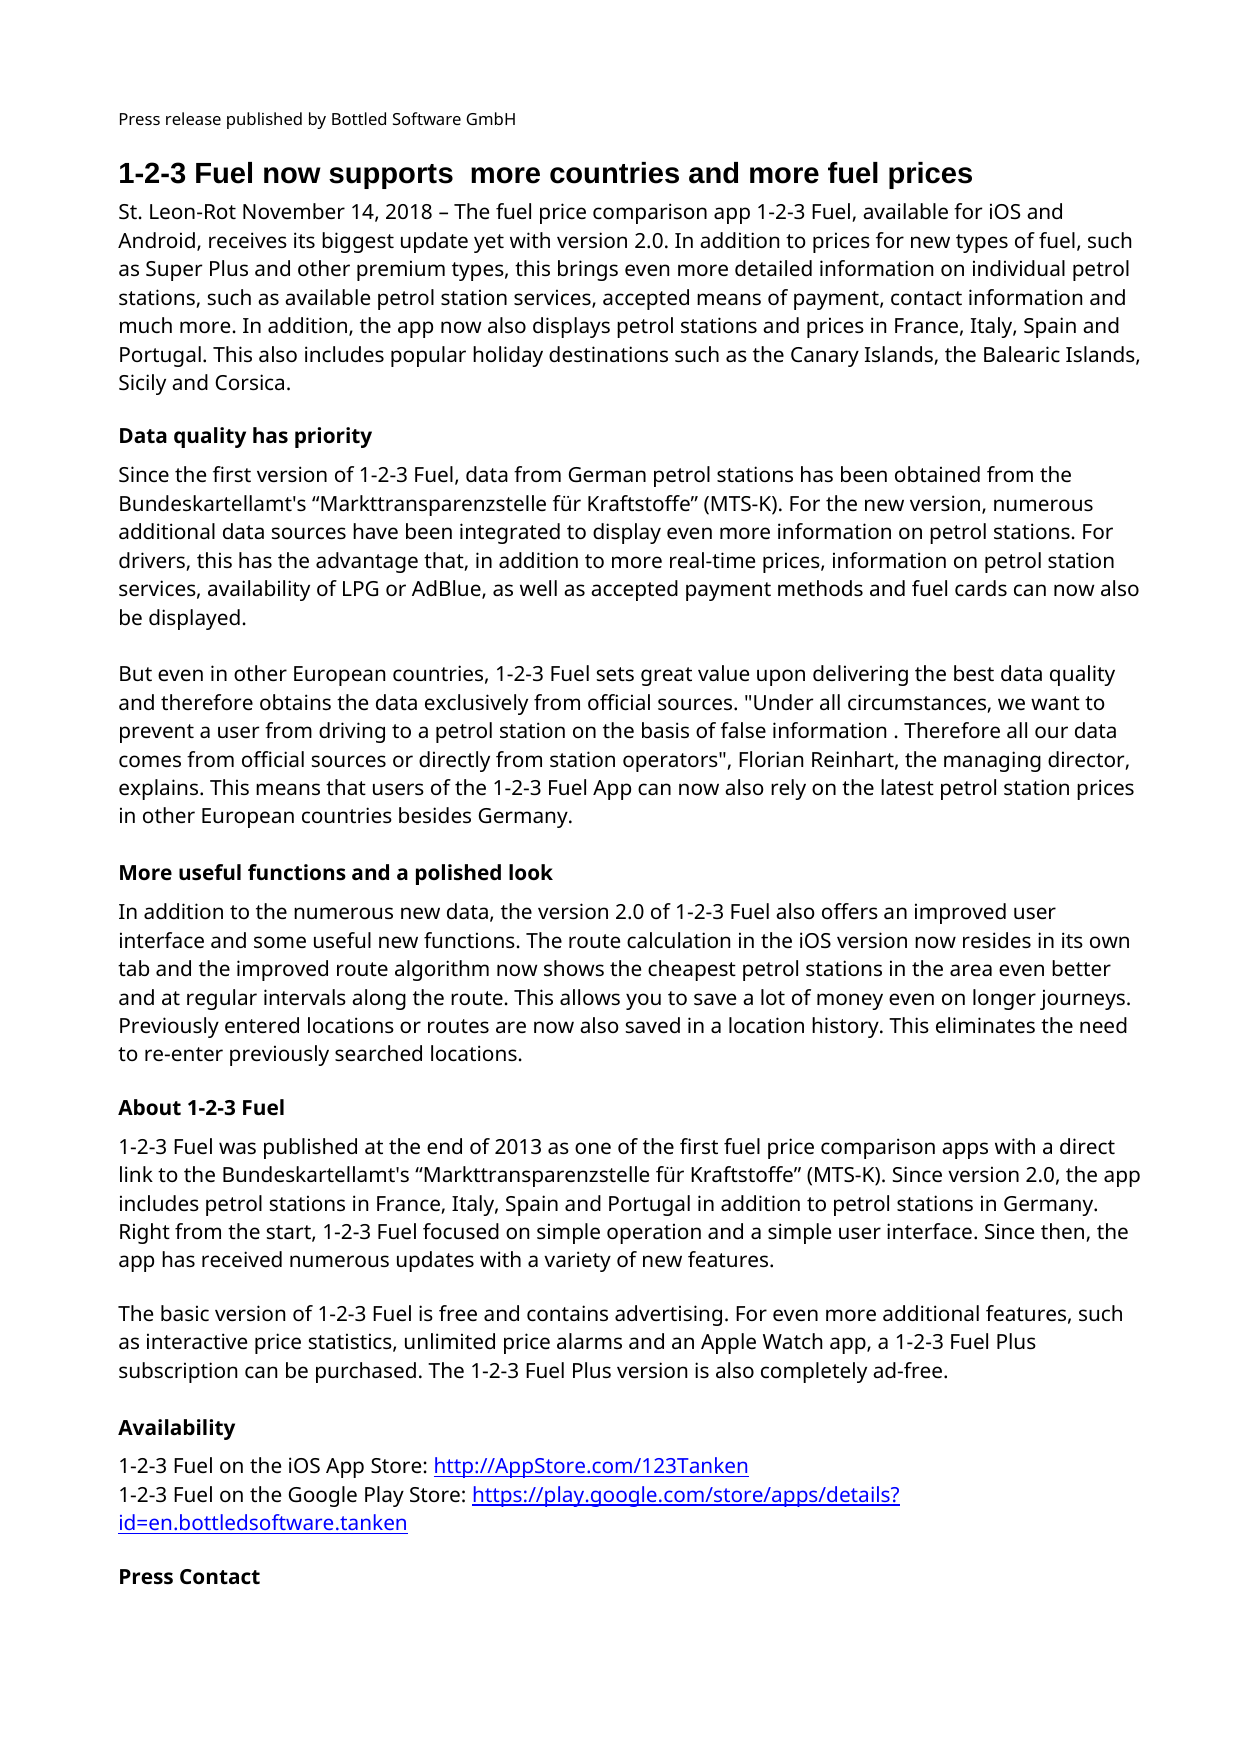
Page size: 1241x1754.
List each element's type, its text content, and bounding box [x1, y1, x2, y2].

text St. Leon-Rot November 14, 2018 – The fuel price comparison app 1-2-3 Fuel, available for iOS and Android, receives its biggest update yet with version 2.0. In addition to prices for new types of fuel, such as Super Plus and other premium types, this brings even more detailed information on individual petrol stations, such as available petrol station services, accepted means of payment, contact information and much more. In addition, the app now also displays petrol stations and prices in France, Italy, Spain and Portugal. This also includes popular holiday destinations such as the Canary Islands, the Balearic Islands, Sicily and Corsica. [118, 197, 1146, 397]
text 1-2-3 Fuel now supports more countries and more fuel prices [118, 156, 1146, 189]
text Since the first version of 1-2-3 Fuel, data from German petrol stations has been obtained from the Bundeskartellamt's “Markttransparenzstelle für Kraftstoffe” (MTS-K). For the new version, numerous additional data sources have been integrated to display even more information on petrol stations. For drivers, this has the advantage that, in addition to more real-time prices, information on petrol station services, availability of LPG or AdBlue, as well as accepted payment methods and fuel cards can now also be displayed. [118, 460, 1146, 631]
text Data quality has priority [118, 422, 1146, 450]
text More useful functions and a polished look [118, 858, 1146, 887]
text 1-2-3 Fuel on the iOS App Store: http://AppStore.com/123Tanken 1-2-3 Fuel on the Google Play Store: https://play.google.com/store/apps/details?id=en.bottledsoftware.tanken [118, 1452, 1146, 1537]
text But even in other European countries, 1-2-3 Fuel sets great value upon delivering the best data quality and therefore obtains the data exclusively from official sources. "Under all circumstances, we want to prevent a user from driving to a petrol station on the basis of false information . Therefore all our data comes from official sources or directly from station operators", Florian Reinhart, the managing director, explains. This means that users of the 1-2-3 Fuel App can now also rely on the latest petrol station prices in other European countries besides Germany. [118, 659, 1146, 830]
text In addition to the numerous new data, the version 2.0 of 1-2-3 Fuel also offers an improved user interface and some useful new functions. The route calculation in the iOS version now resides in its own tab and the improved route algorithm now shows the cheapest petrol stations in the area even better and at regular intervals along the route. This allows you to save a lot of money even on longer journeys. Previously entered locations or routes are now also saved in a location history. This eliminates the need to re-enter previously searched locations. [118, 897, 1146, 1068]
text 1-2-3 Fuel was published at the end of 2013 as one of the first fuel price comparison apps with a direct link to the Bundeskartellamt's “Markttransparenzstelle für Kraftstoffe” (MTS-K). Since version 2.0, the app includes petrol stations in France, Italy, Spain and Portugal in addition to petrol stations in Germany. Right from the start, 1-2-3 Fuel focused on simple operation and a simple user interface. Since then, the app has received numerous updates with a variety of new features. [118, 1132, 1146, 1274]
text Availability [118, 1413, 1146, 1441]
text Press release published by Bottled Software GmbH [118, 108, 1146, 131]
text Press Contact [118, 1562, 1146, 1590]
text The basic version of 1-2-3 Fuel is free and contains advertising. For even more additional features, such as interactive price statistics, unlimited price alarms and an Apple Watch app, a 1-2-3 Fuel Plus subscription can be purchased. The 1-2-3 Fuel Plus version is also completely ad-free. [118, 1299, 1146, 1384]
text About 1-2-3 Fuel [118, 1093, 1146, 1121]
